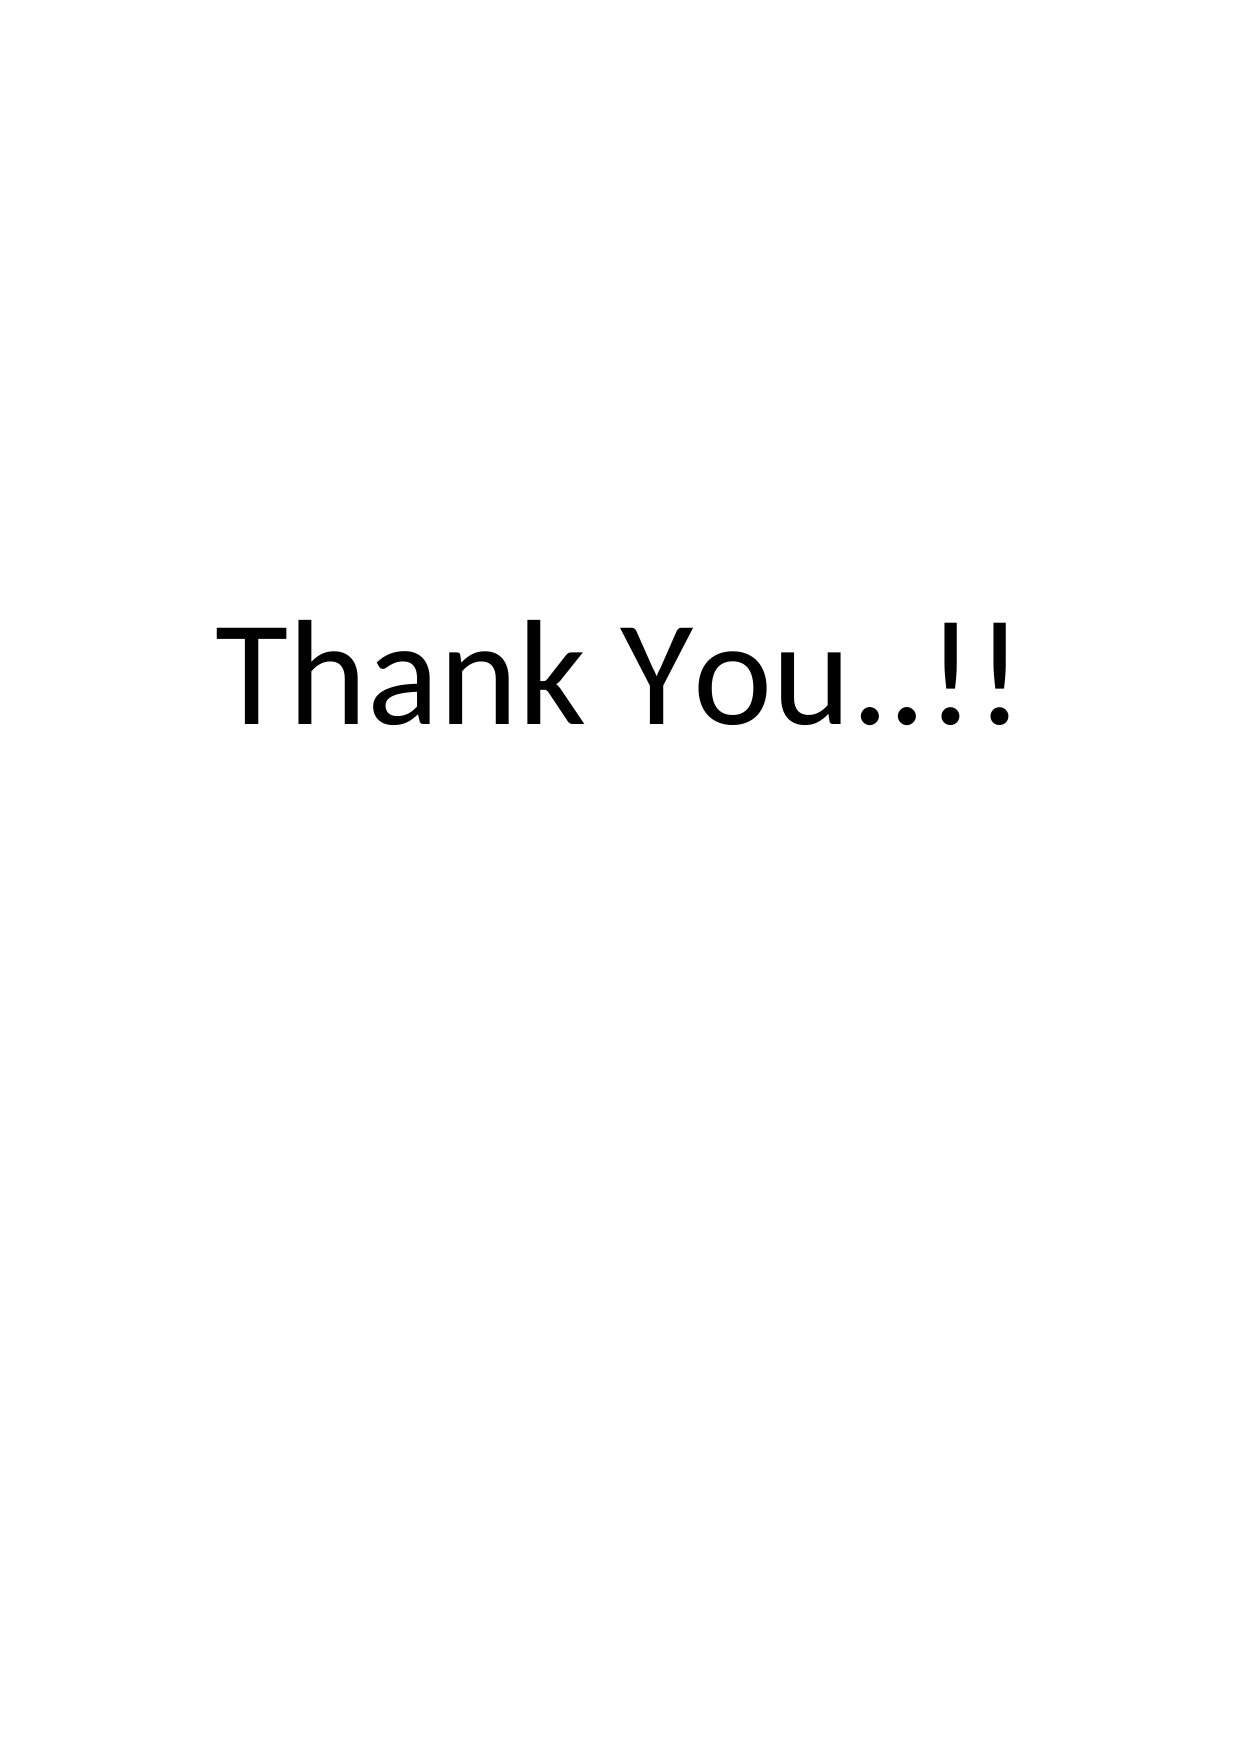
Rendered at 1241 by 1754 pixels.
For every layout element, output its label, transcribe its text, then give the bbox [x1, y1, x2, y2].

text Thank You..!! [150, 579, 1090, 762]
